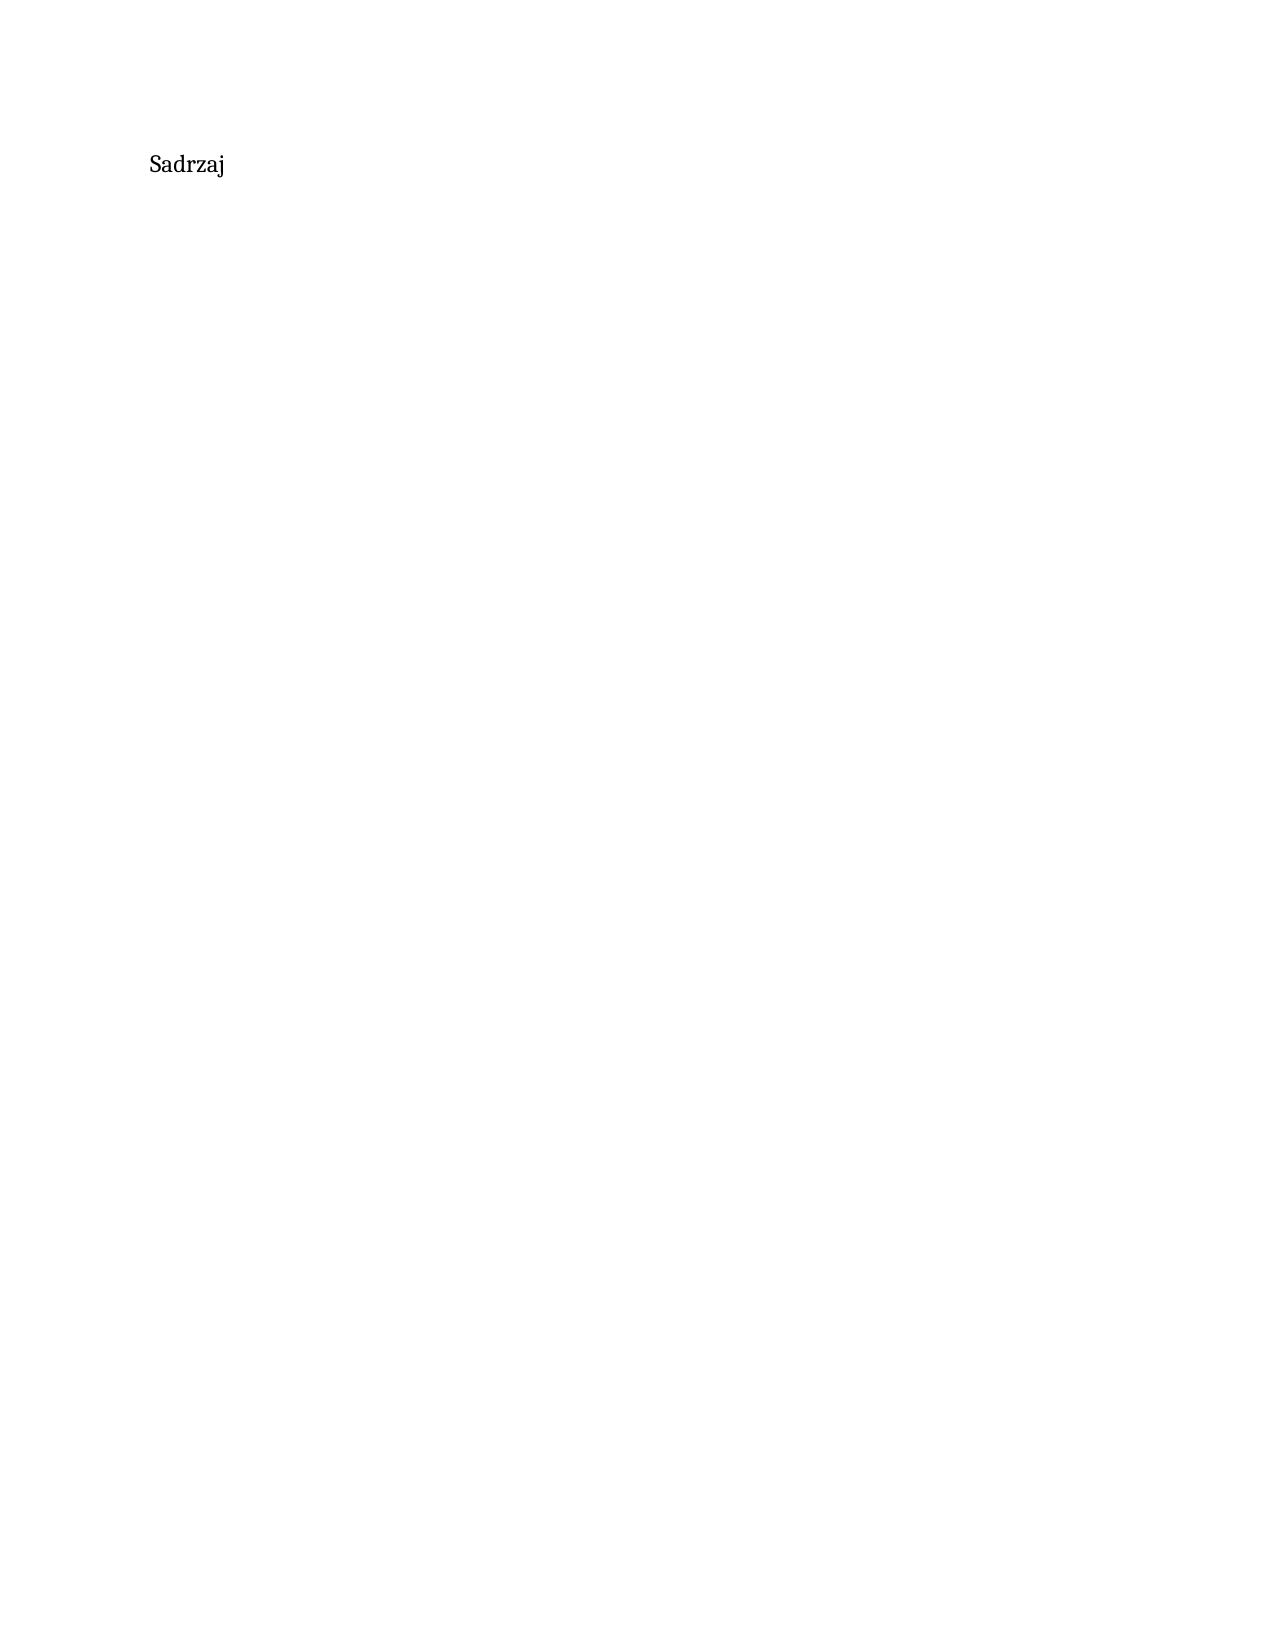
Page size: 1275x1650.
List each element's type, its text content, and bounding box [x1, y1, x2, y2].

text Sadrzaj [150, 150, 1125, 179]
